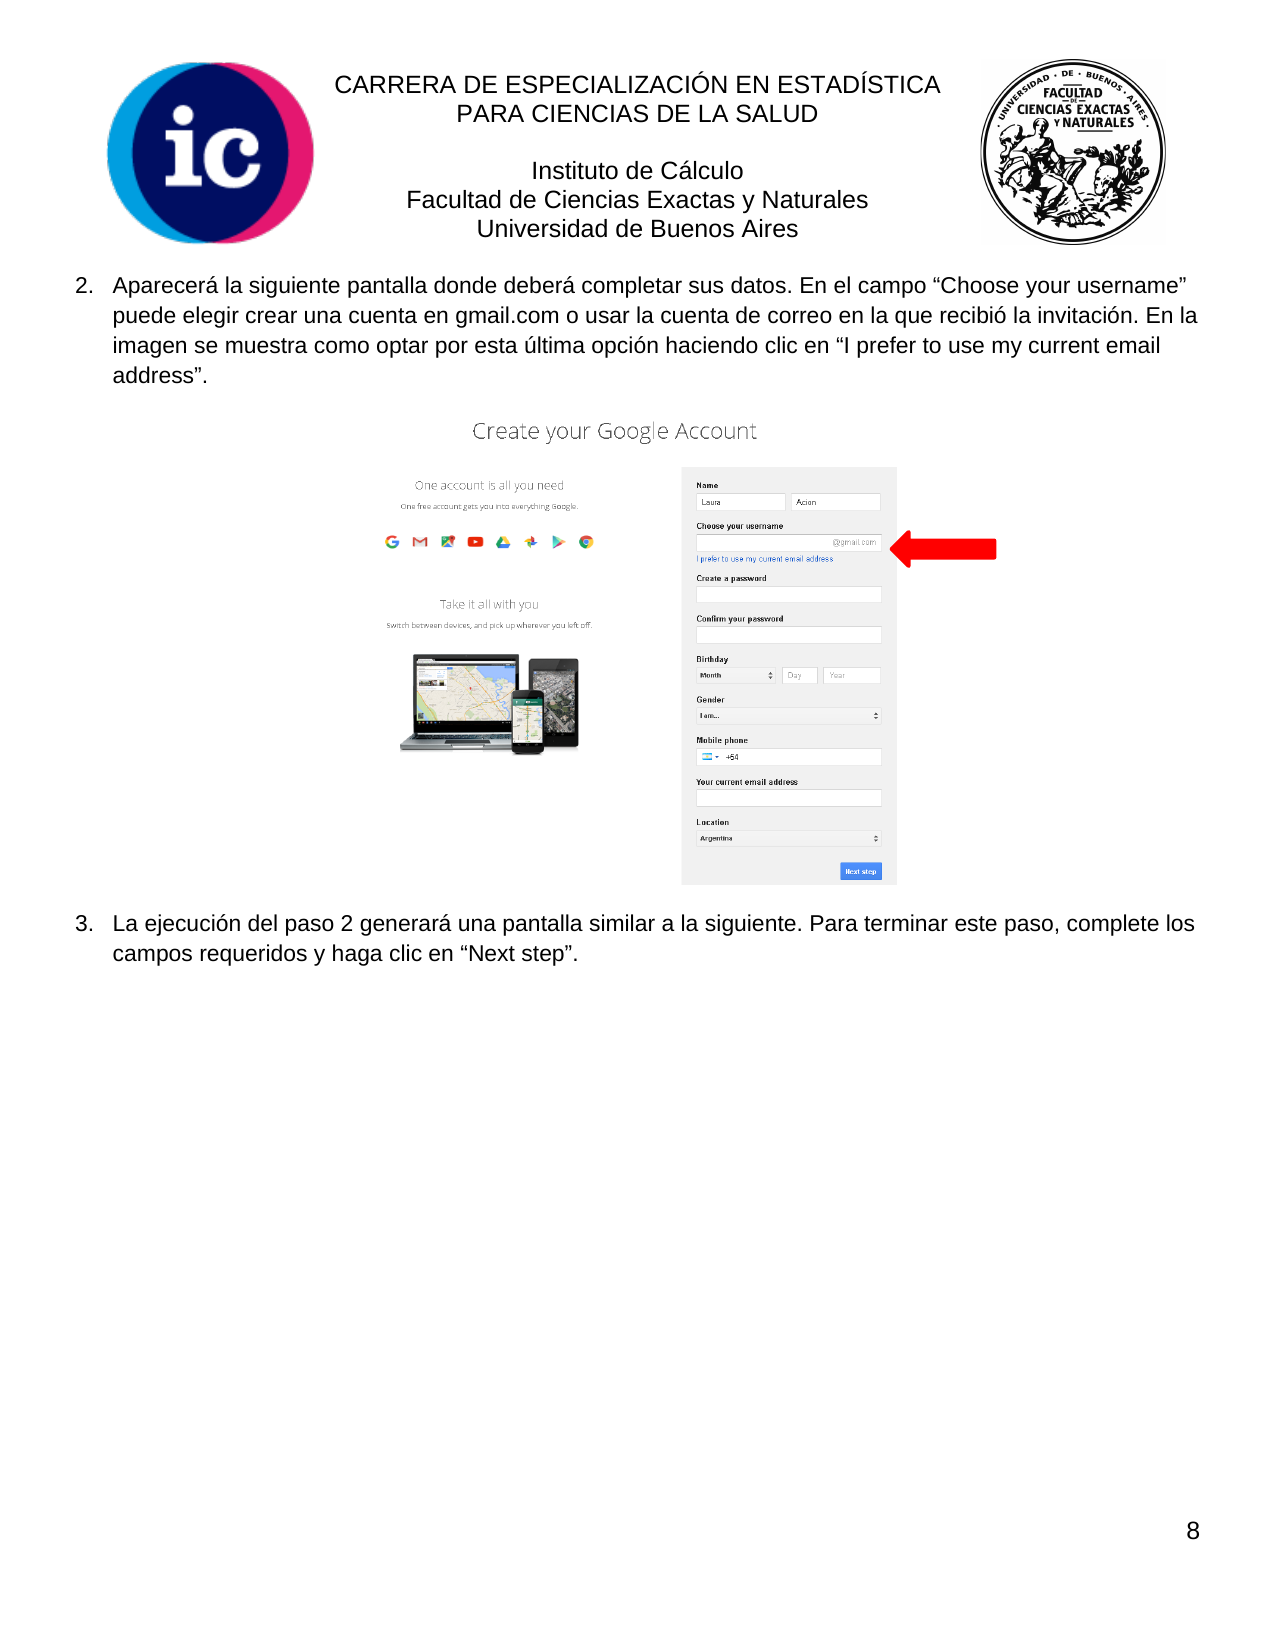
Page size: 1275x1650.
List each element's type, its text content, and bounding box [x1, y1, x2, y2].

picture [367, 413, 908, 885]
list Aparecerá la siguiente pantalla donde deberá completar sus datos. En el campo “Choose your username” puede elegir crear una cuenta en gmail.com o usar la cuenta de correo en la que recibió la invitación. En la imagen se muestra como optar por esta última opción haciendo clic en “I prefer to use my current email address”. [75, 272, 1200, 389]
picture [980, 59, 1166, 245]
picture [75, 2, 326, 272]
list La ejecución del paso 2 generará una pantalla similar a la siguiente. Para terminar este paso, complete los campos requeridos y haga clic en “Next step”. [75, 910, 1200, 967]
